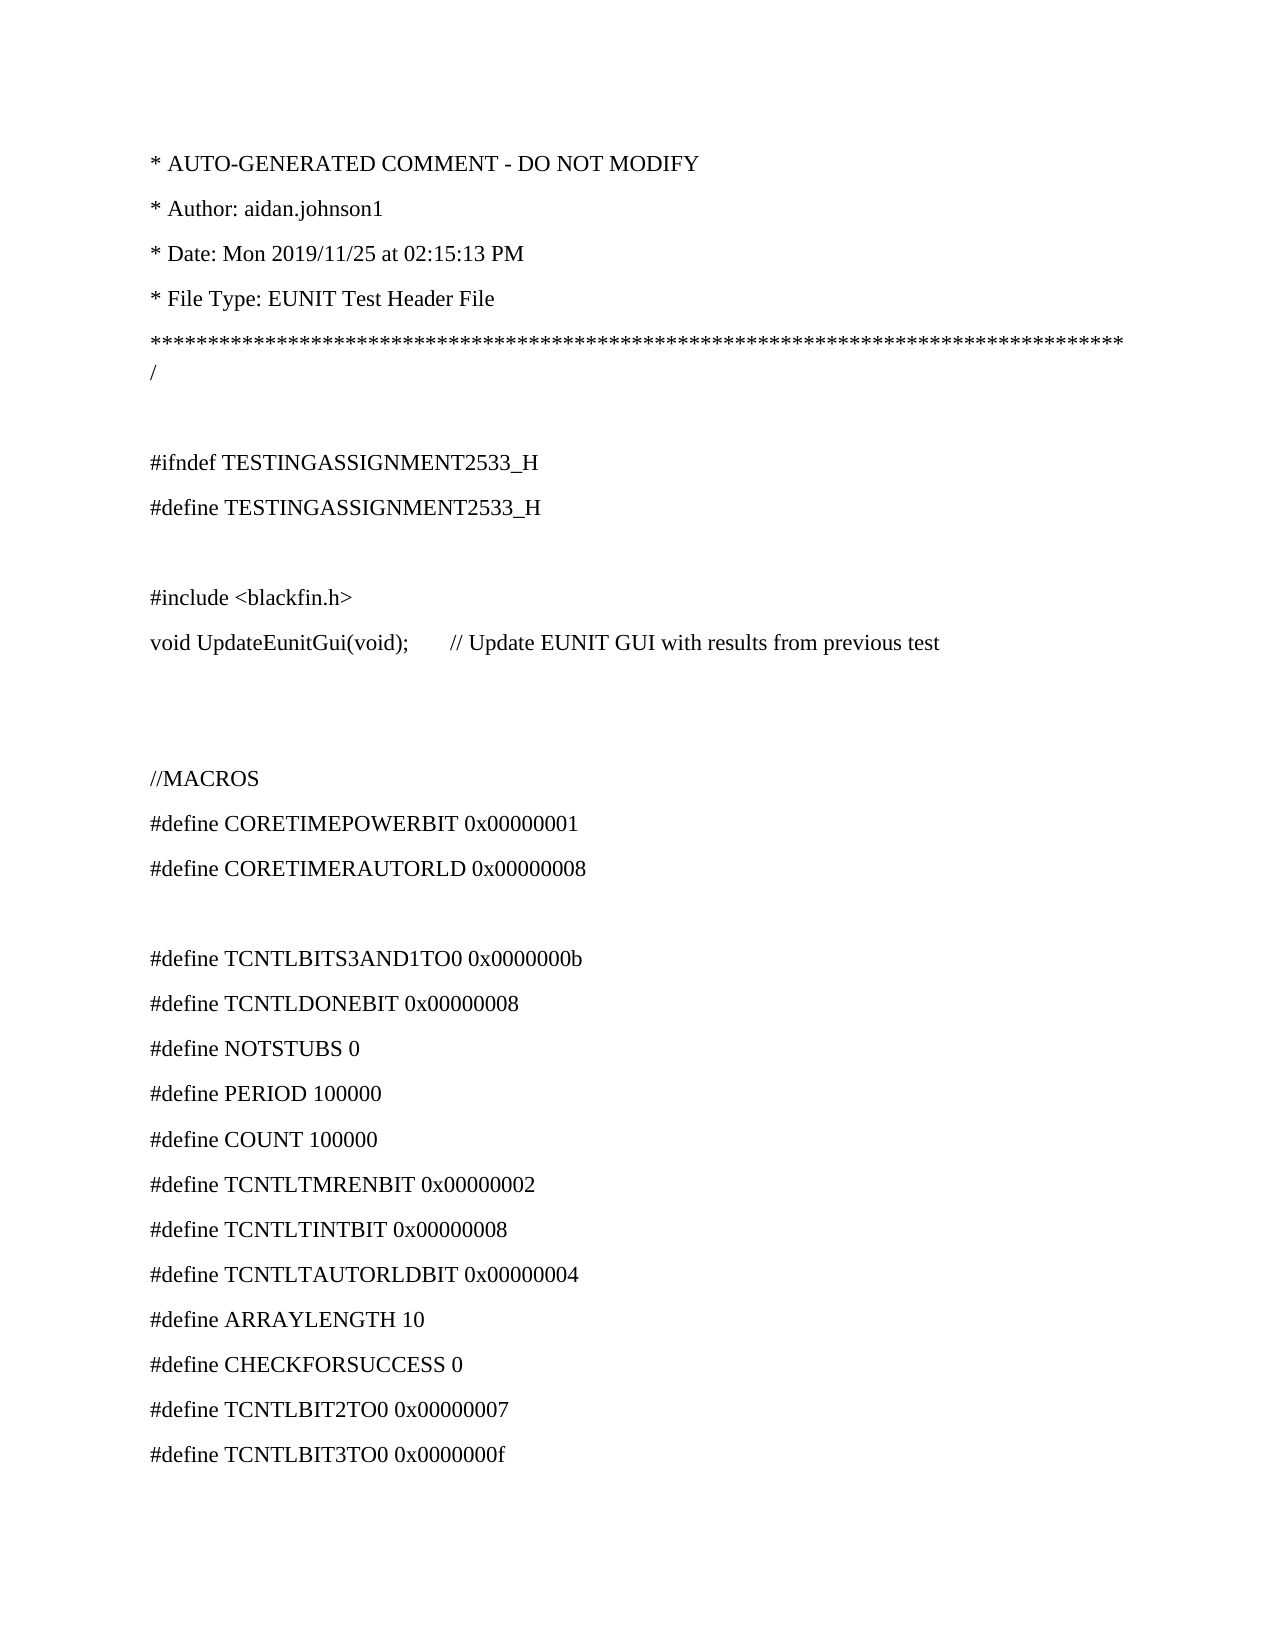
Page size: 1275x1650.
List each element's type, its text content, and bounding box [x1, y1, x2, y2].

text #include <blackfin.h> [150, 584, 1125, 611]
text #define TCNTLBIT3TO0 0x0000000f [150, 1441, 1125, 1468]
text #define CORETIMEPOWERBIT 0x00000001 [150, 810, 1125, 836]
text #define TESTINGASSIGNMENT2533_H [150, 494, 1125, 521]
text #define TCNTLDONEBIT 0x00000008 [150, 990, 1125, 1017]
text #define COUNT 100000 [150, 1126, 1125, 1152]
text #define TCNTLTINTBIT 0x00000008 [150, 1216, 1125, 1242]
text #define TCNTLBIT2TO0 0x00000007 [150, 1396, 1125, 1423]
text #ifndef TESTINGASSIGNMENT2533_H [150, 449, 1125, 475]
text void UpdateEunitGui(void); // Update EUNIT GUI with results from previous test [150, 629, 1125, 656]
text #define PERIOD 100000 [150, 1081, 1125, 1107]
text * Date: Mon 2019/11/25 at 02:15:13 PM [150, 240, 1125, 267]
text #define ARRAYLENGTH 10 [150, 1306, 1125, 1332]
text #define TCNTLTMRENBIT 0x00000002 [150, 1171, 1125, 1197]
text #define TCNTLBITS3AND1TO0 0x0000000b [150, 945, 1125, 972]
text * Author: aidan.johnson1 [150, 195, 1125, 221]
text #define NOTSTUBS 0 [150, 1035, 1125, 1062]
text *************************************************************************************/ [150, 330, 1125, 385]
text #define CORETIMERAUTORLD 0x00000008 [150, 855, 1125, 881]
text #define TCNTLTAUTORLDBIT 0x00000004 [150, 1261, 1125, 1287]
text * File Type: EUNIT Test Header File [150, 285, 1125, 312]
text * AUTO-GENERATED COMMENT - DO NOT MODIFY [150, 150, 1125, 176]
text //MACROS [150, 765, 1125, 791]
text #define CHECKFORSUCCESS 0 [150, 1351, 1125, 1377]
